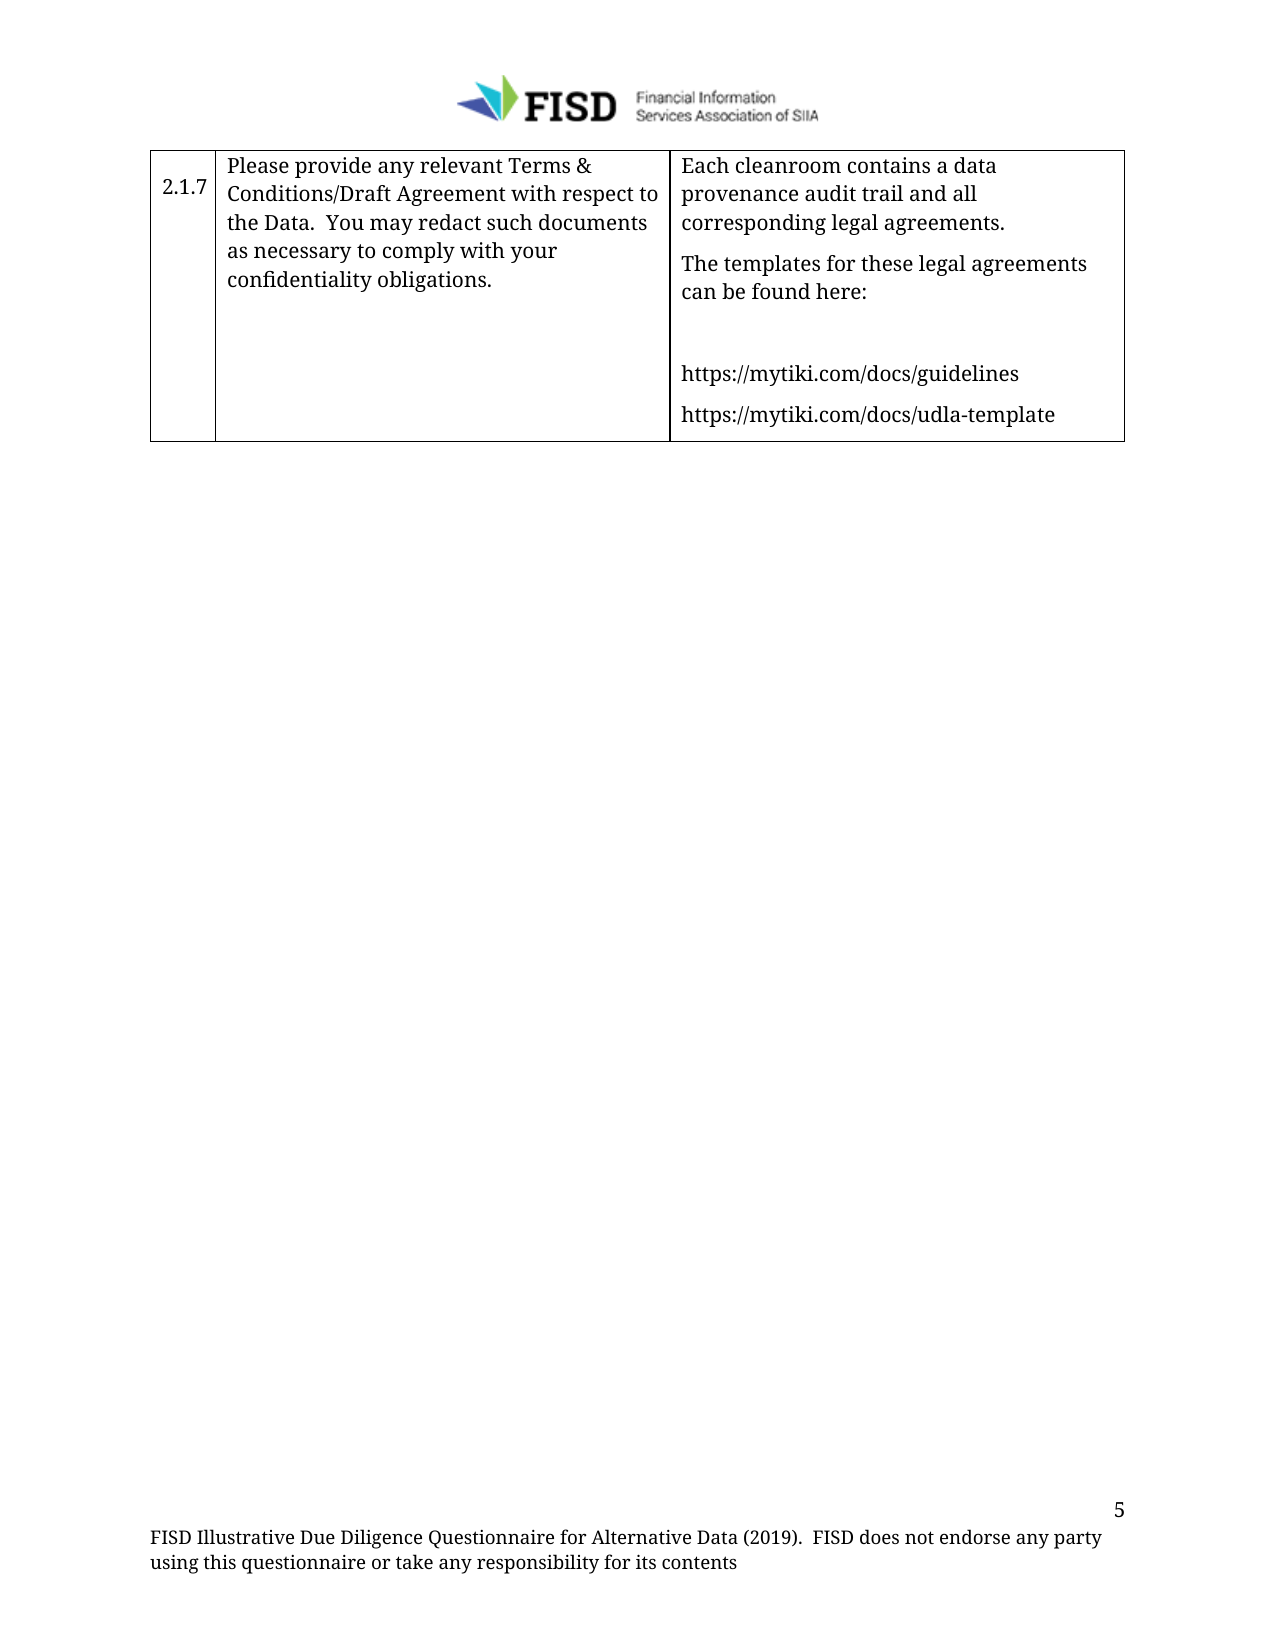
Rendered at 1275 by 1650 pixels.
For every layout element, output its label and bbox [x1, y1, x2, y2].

picture [456, 75, 819, 138]
table_cell [151, 151, 215, 441]
table_cell [216, 151, 669, 441]
